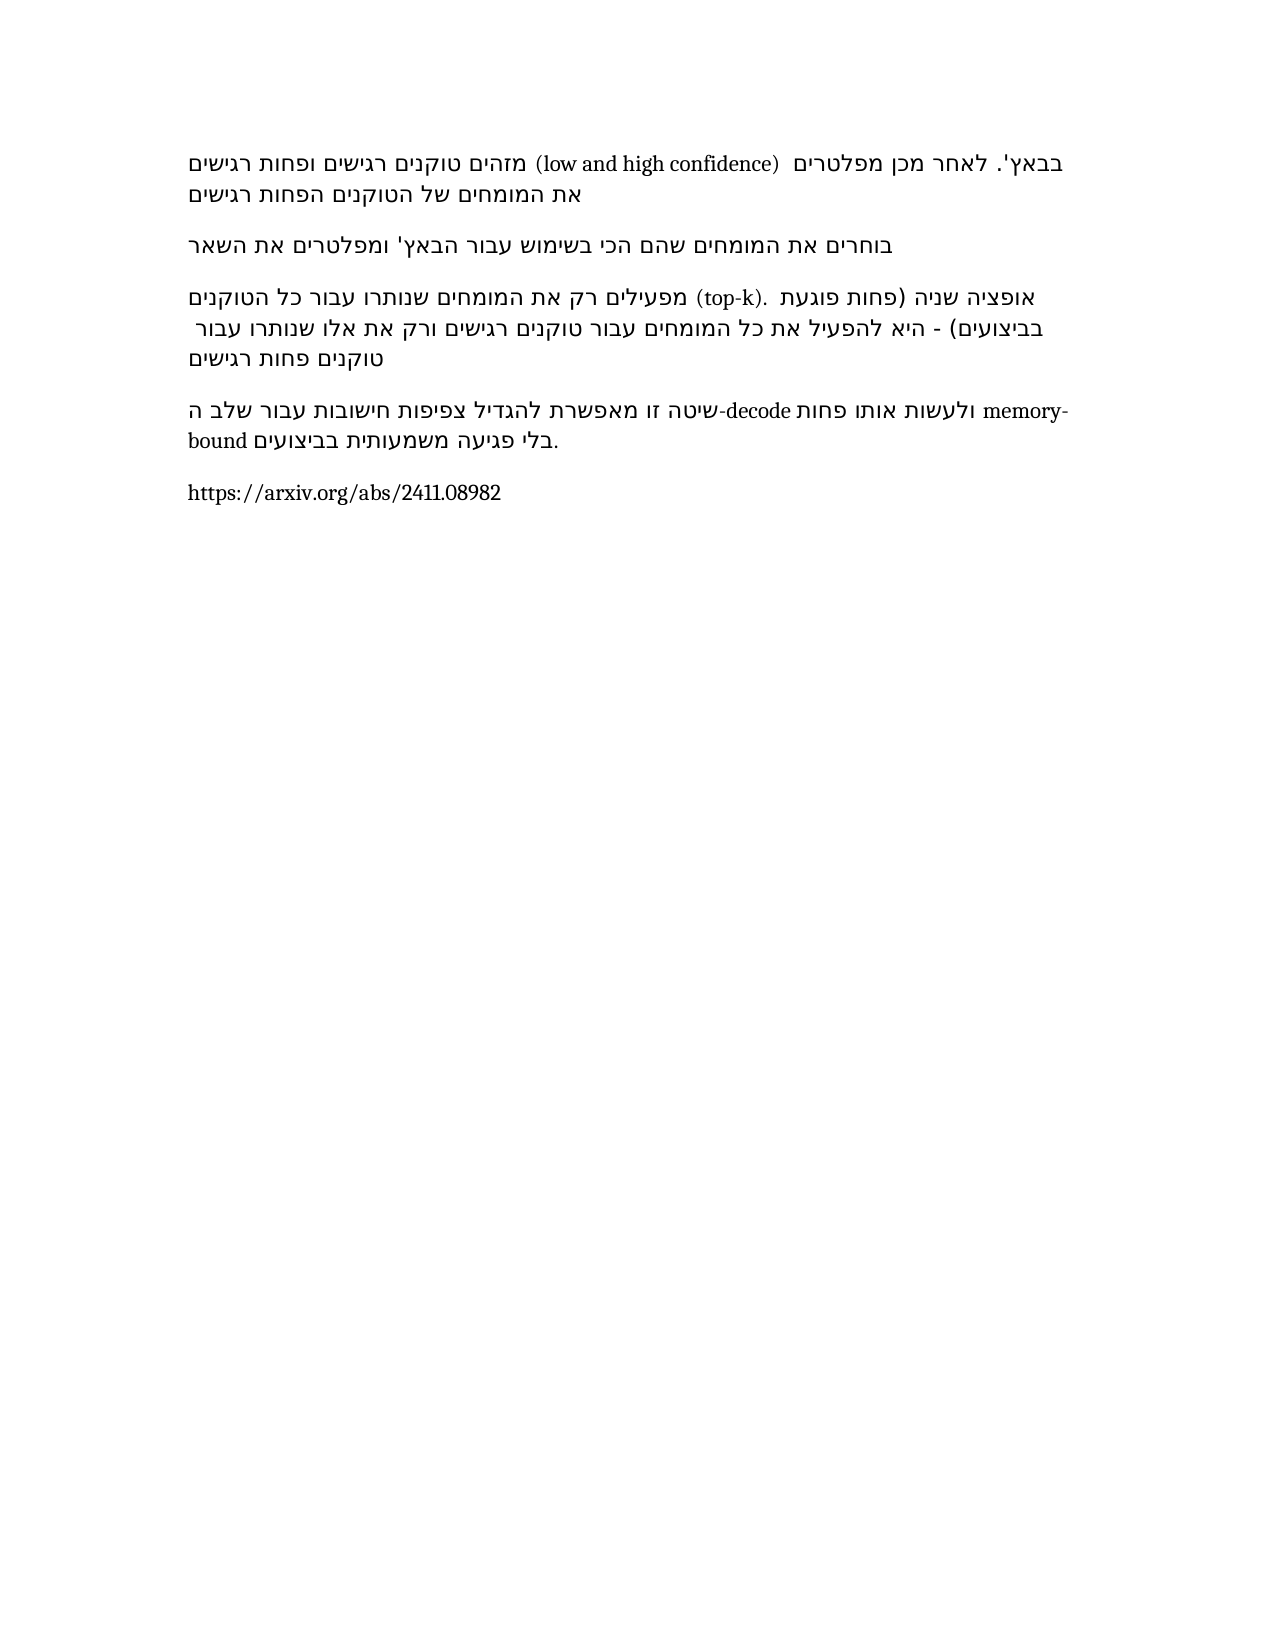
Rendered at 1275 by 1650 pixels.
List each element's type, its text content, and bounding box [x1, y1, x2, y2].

text בוחרים את המומחים שהם הכי בשימוש עבור הבאץ' ומפלטרים את השאר [187, 232, 1087, 259]
text מפעילים רק את המומחים שנותרו עבור כל הטוקנים (top-k). אופציה שניה (פחות פוגעת בביצועים) - היא להפעיל את כל המומחים עבור טוקנים רגישים ורק את אלו שנותרו עבור טוקנים פחות רגישים [187, 284, 1087, 372]
text מזהים טוקנים רגישים ופחות רגישים (low and high confidence) בבאץ'. לאחר מכן מפלטרים את המומחים של הטוקנים הפחות רגישים [187, 150, 1087, 208]
text https://arxiv.org/abs/2411.08982 [187, 479, 1087, 506]
text שיטה זו מאפשרת להגדיל צפיפות חישובות עבור שלב ה-decode ולעשות אותו פחות memory-bound בלי פגיעה משמעותית בביצועים. [187, 397, 1087, 455]
